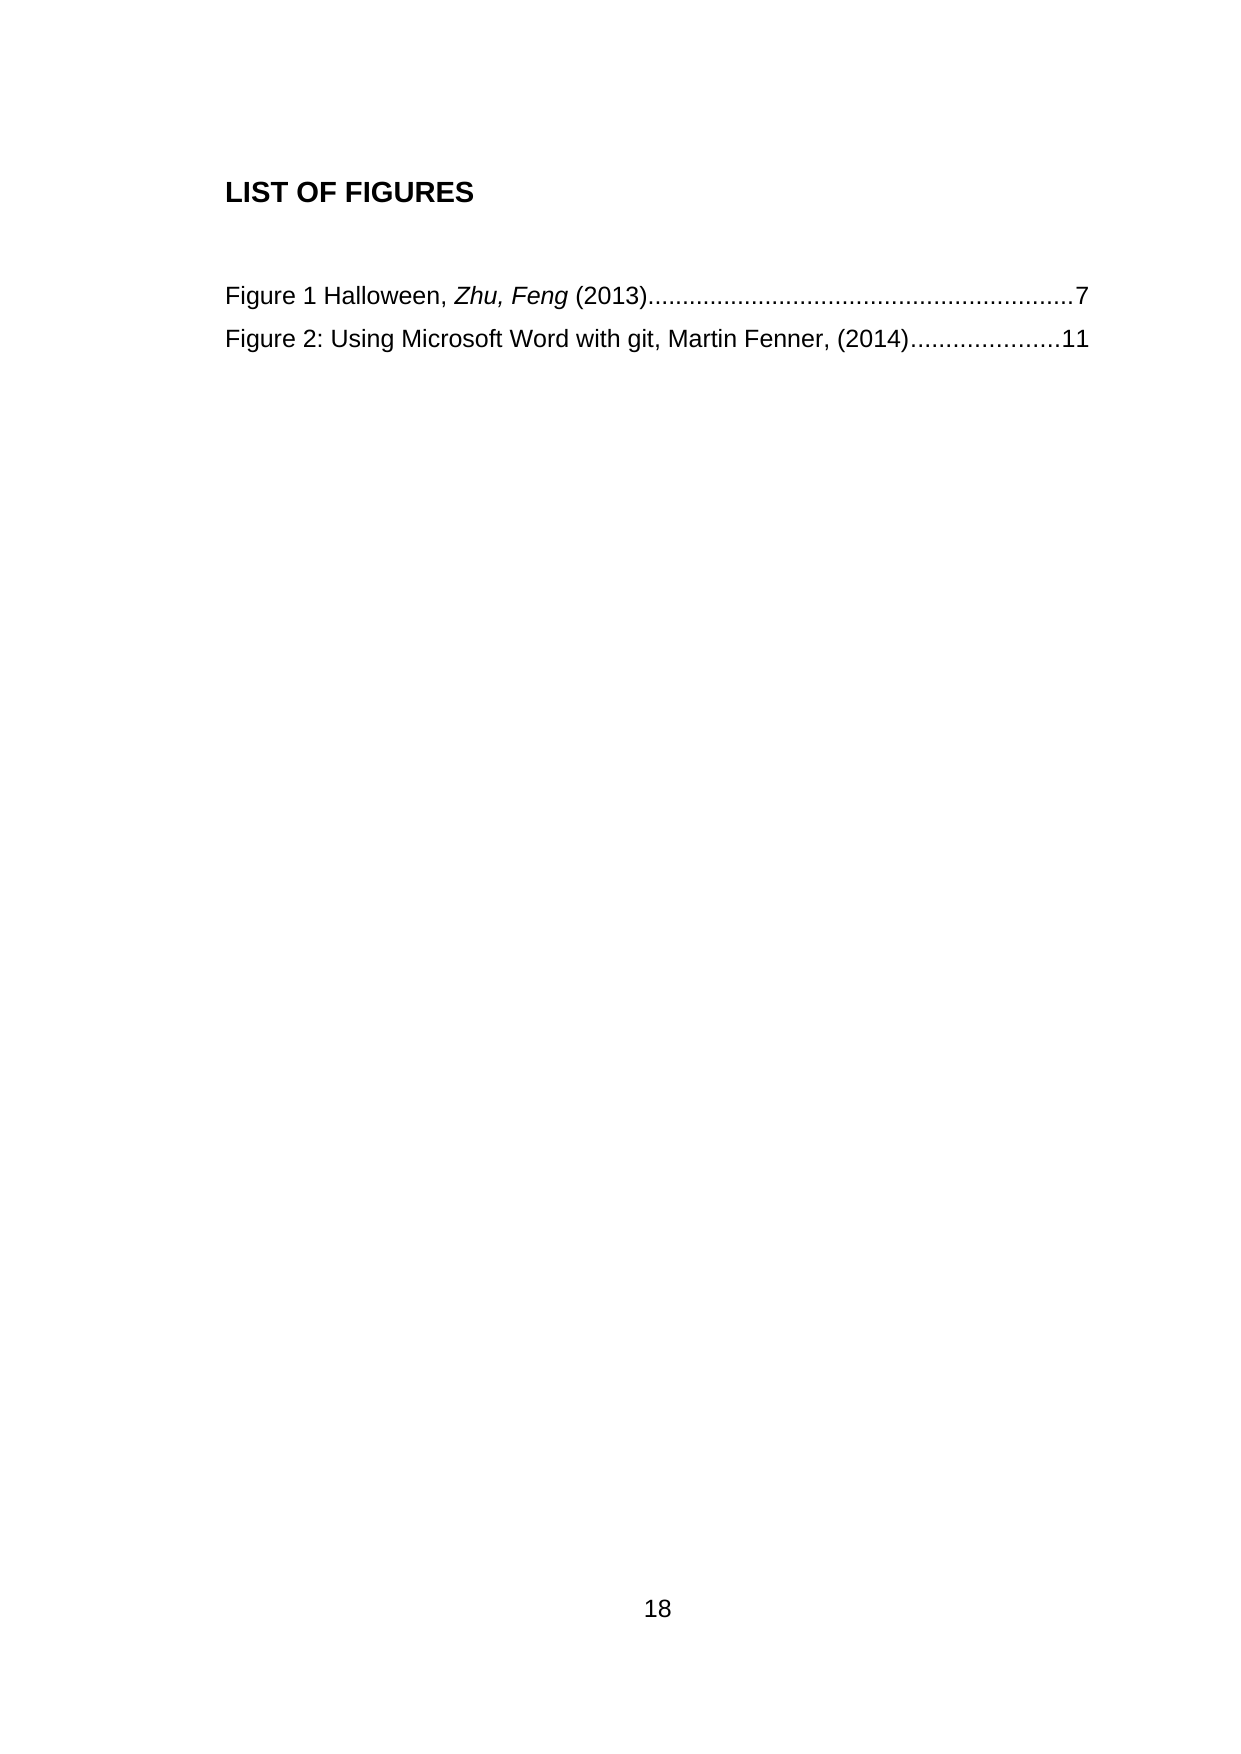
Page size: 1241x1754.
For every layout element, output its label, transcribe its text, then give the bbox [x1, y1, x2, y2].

subtitle List of Figures [225, 175, 1090, 208]
text Figure 1 Halloween, Zhu, Feng (2013) 7 [225, 281, 1090, 310]
text Figure 2: Using Microsoft Word with git, Martin Fenner, (2014) 11 [225, 324, 1090, 353]
